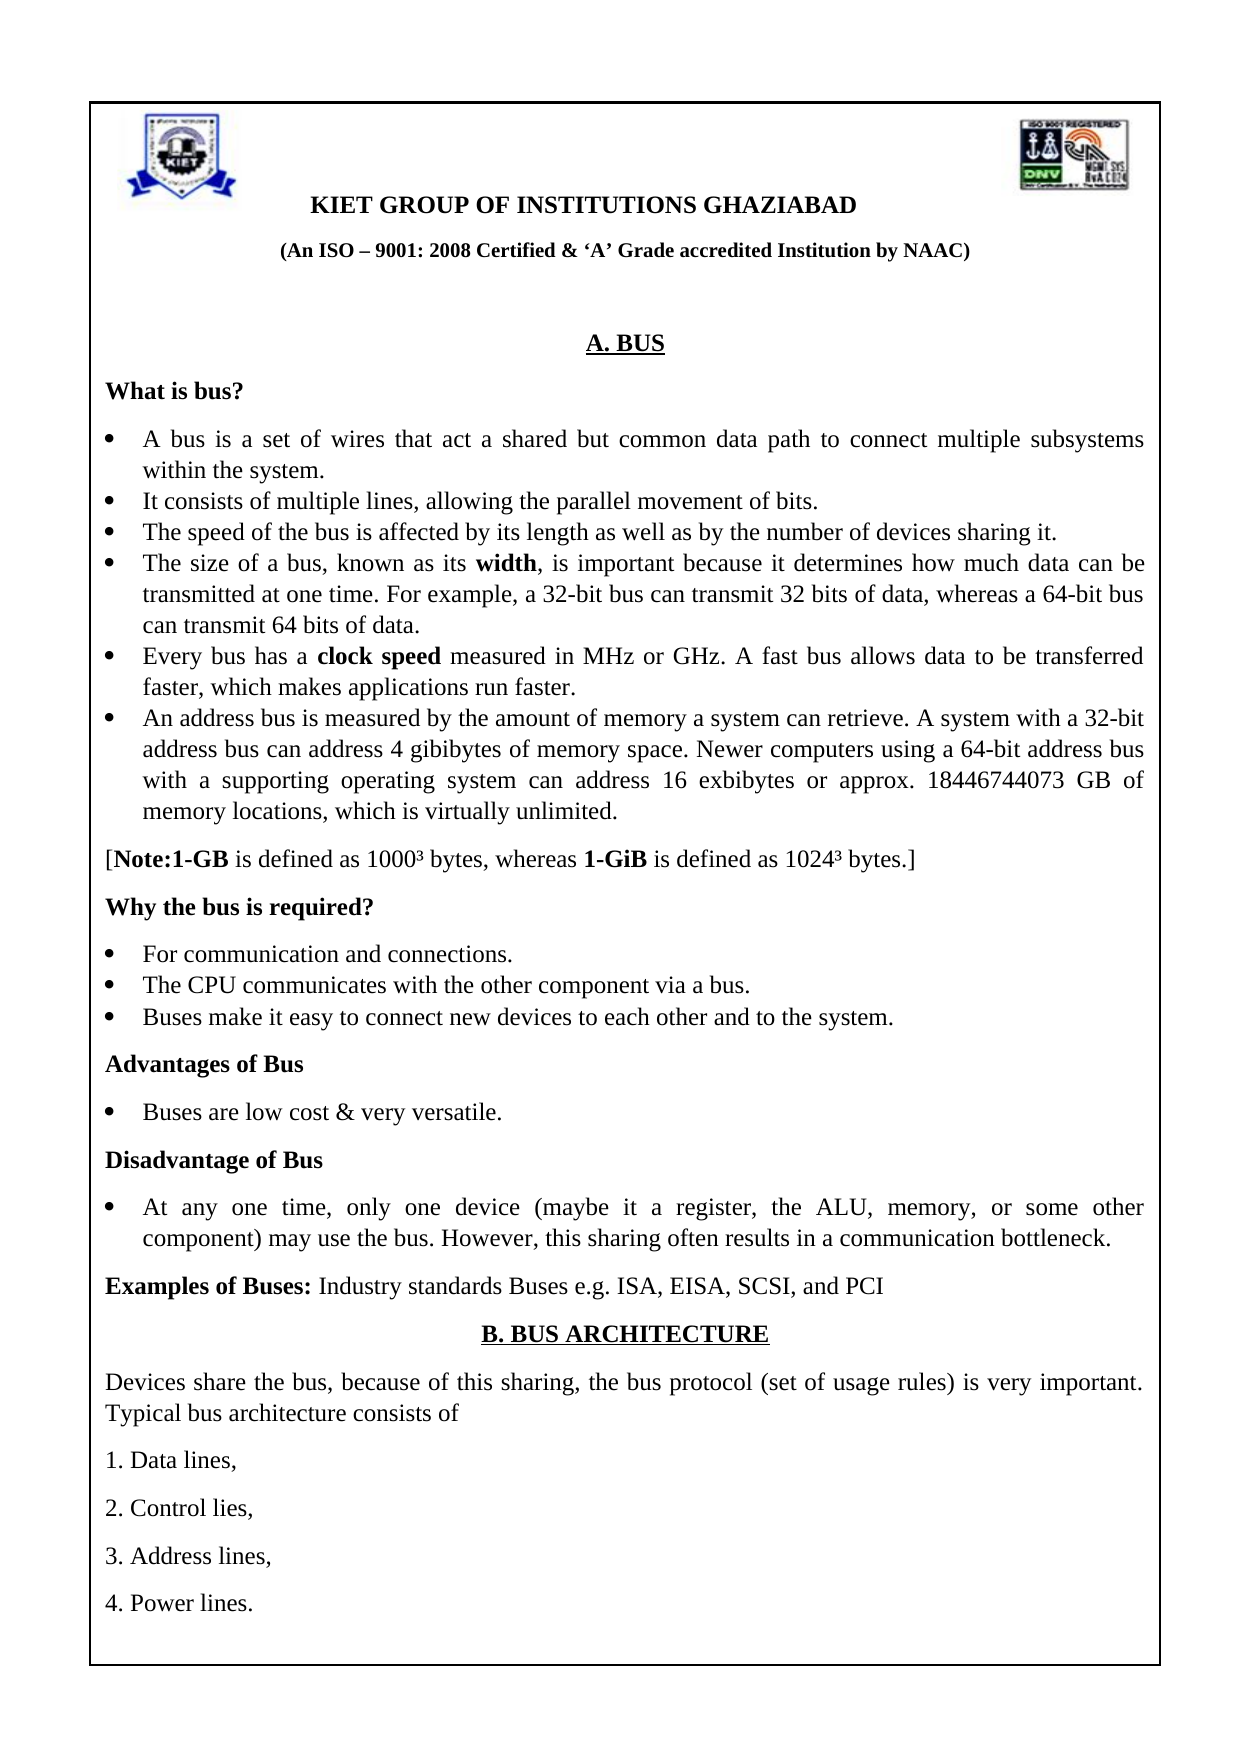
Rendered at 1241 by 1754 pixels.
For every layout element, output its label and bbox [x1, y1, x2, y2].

picture [117, 110, 248, 214]
picture [1001, 110, 1134, 214]
